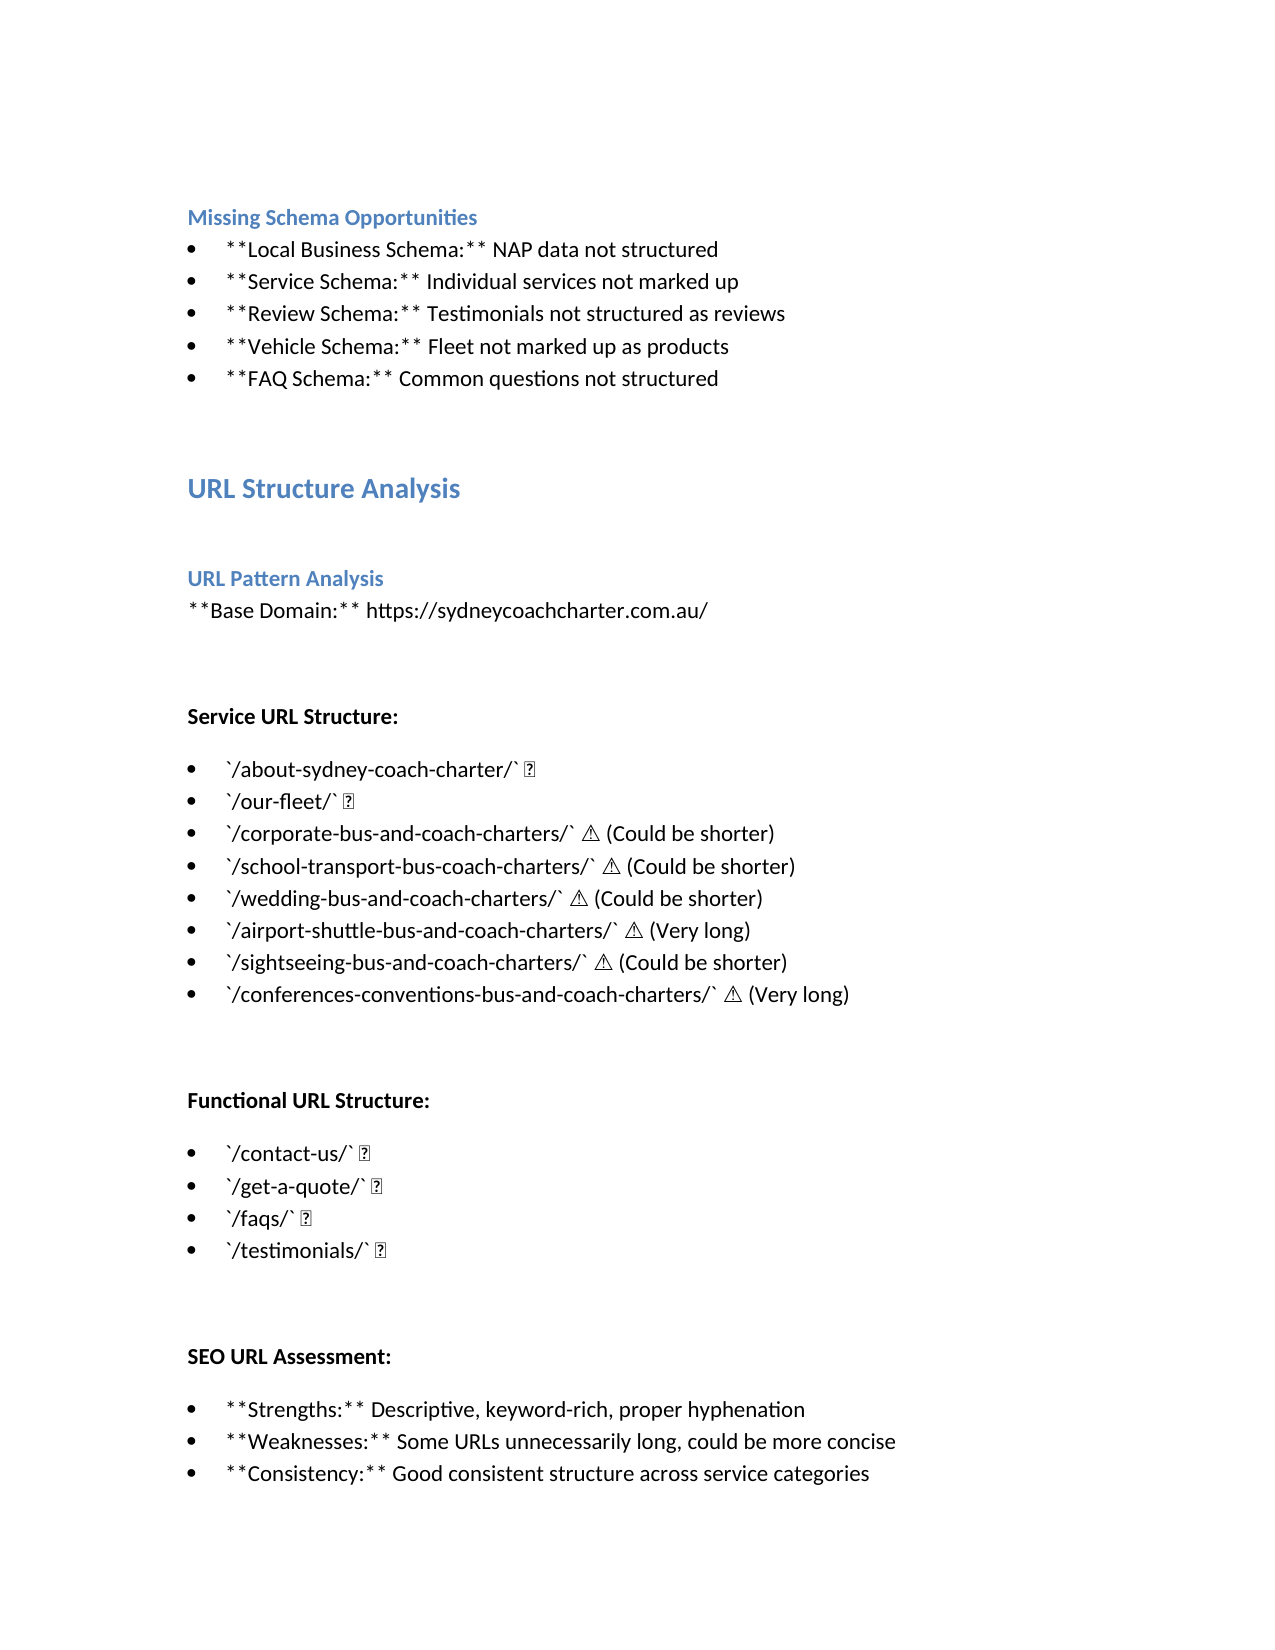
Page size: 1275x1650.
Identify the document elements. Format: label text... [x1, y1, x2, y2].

list `/contact-us/` ✅ [187, 1139, 1087, 1168]
text **Base Domain:** https://sydneycoachcharter.com.au/ [187, 596, 1087, 624]
list **FAQ Schema:** Common questions not structured [187, 364, 1087, 392]
list `/conferences-conventions-bus-and-coach-charters/` ⚠️ (Very long) [187, 981, 1087, 1008]
list `/our-fleet/` ✅ [187, 787, 1087, 815]
list `/school-transport-bus-coach-charters/` ⚠️ (Could be shorter) [187, 852, 1087, 880]
subtitle URL Pattern Analysis [187, 564, 1087, 592]
list `/wedding-bus-and-coach-charters/` ⚠️ (Could be shorter) [187, 884, 1087, 912]
list **Strengths:** Descriptive, keyword-rich, proper hyphenation [187, 1395, 1087, 1423]
list **Local Business Schema:** NAP data not structured [187, 235, 1087, 263]
list `/testimonials/` ✅ [187, 1236, 1087, 1264]
list `/airport-shuttle-bus-and-coach-charters/` ⚠️ (Very long) [187, 916, 1087, 944]
list `/about-sydney-coach-charter/` ✅ [187, 755, 1087, 783]
list `/faqs/` ✅ [187, 1204, 1087, 1232]
text Functional URL Structure: [187, 1087, 1087, 1114]
list **Vehicle Schema:** Fleet not marked up as products [187, 332, 1087, 360]
text Service URL Structure: [187, 702, 1087, 730]
list `/sightseeing-bus-and-coach-charters/` ⚠️ (Could be shorter) [187, 948, 1087, 976]
text SEO URL Assessment: [187, 1342, 1087, 1370]
list `/get-a-quote/` ✅ [187, 1172, 1087, 1200]
list **Consistency:** Good consistent structure across service categories [187, 1459, 1087, 1488]
subtitle URL Structure Analysis [187, 470, 1087, 506]
list `/corporate-bus-and-coach-charters/` ⚠️ (Could be shorter) [187, 819, 1087, 848]
list **Review Schema:** Testimonials not structured as reviews [187, 299, 1087, 328]
list **Service Schema:** Individual services not marked up [187, 267, 1087, 295]
list **Weaknesses:** Some URLs unnecessarily long, could be more concise [187, 1427, 1087, 1455]
subtitle Missing Schema Opportunities [187, 203, 1087, 231]
